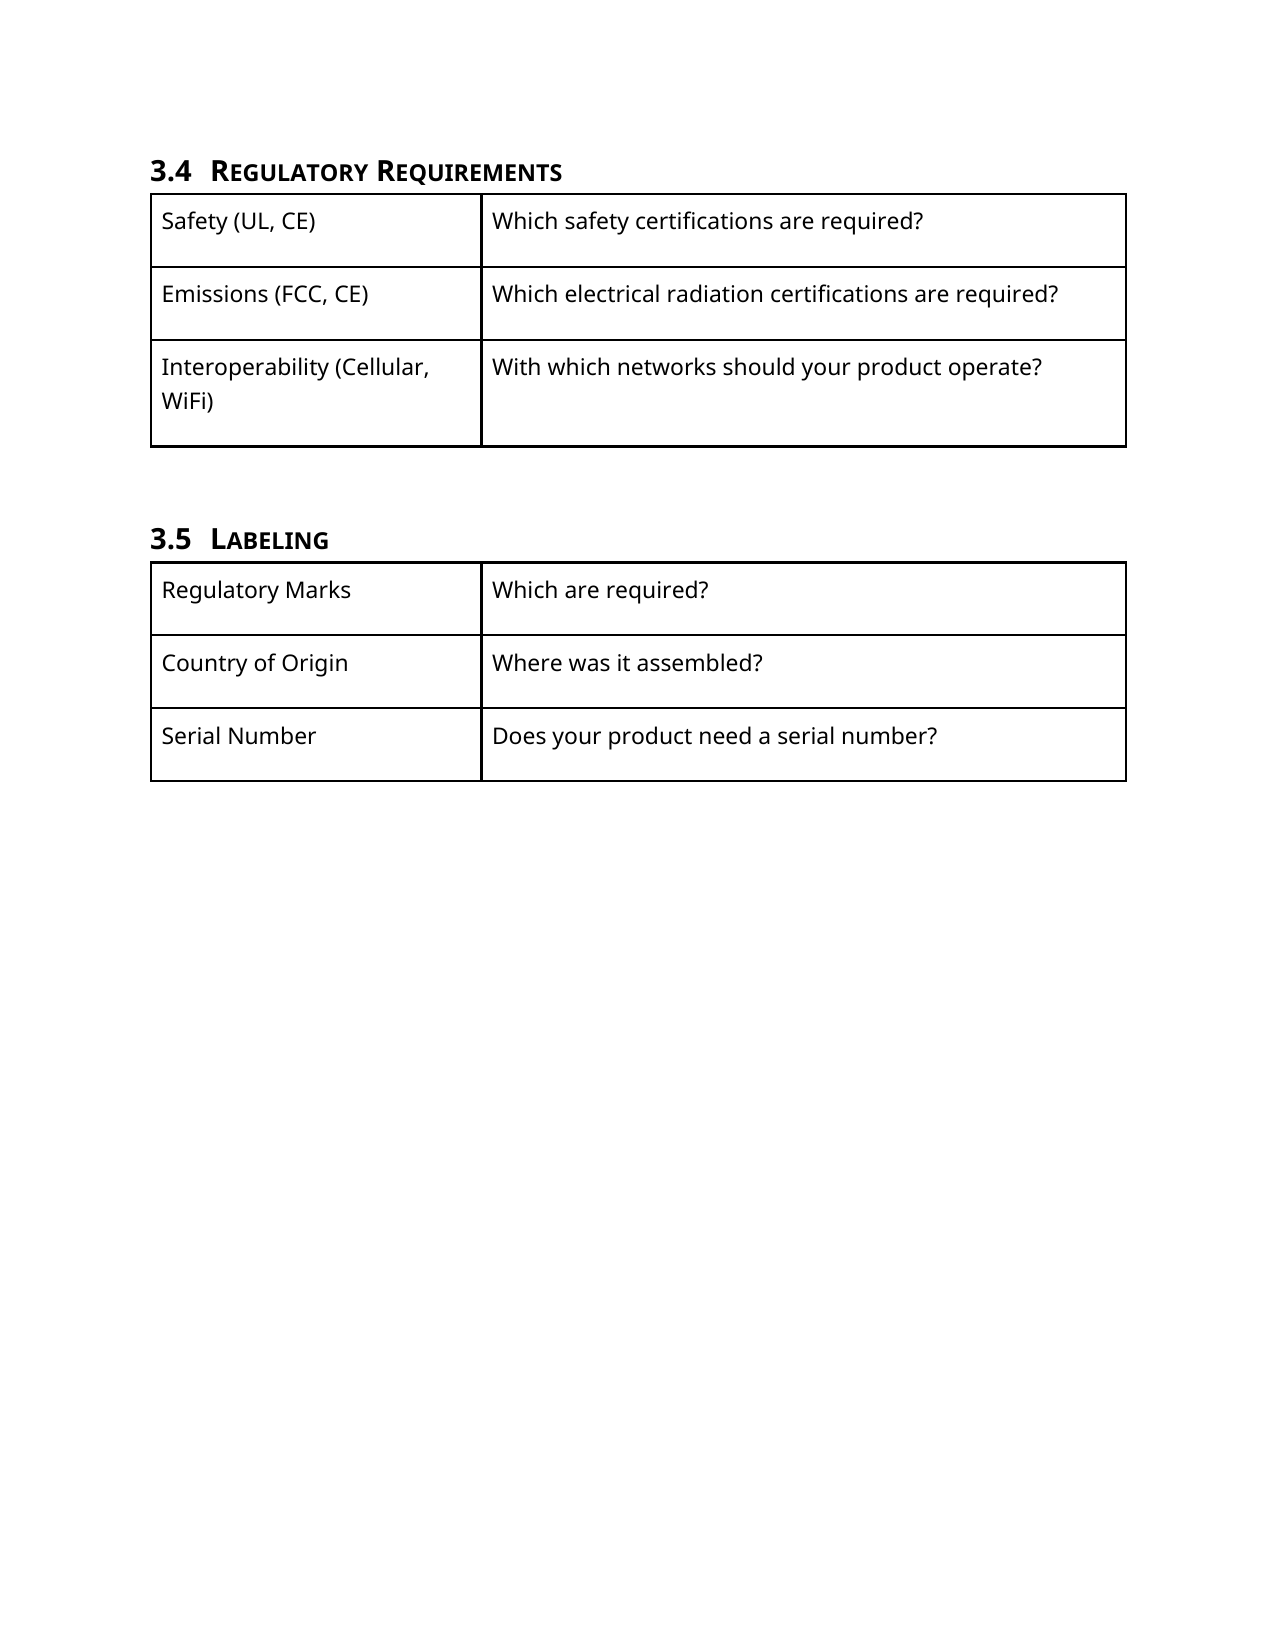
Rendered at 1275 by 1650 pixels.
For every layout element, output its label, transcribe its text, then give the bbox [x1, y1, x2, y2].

table_cell Emissions (FCC, CE) [152, 268, 480, 339]
table_cell Serial Number [152, 709, 480, 780]
table_cell With which networks should your product operate? [483, 341, 1125, 445]
table_header Which safety certifications are required? [483, 195, 1125, 266]
subtitle Regulatory Requirements [150, 150, 1125, 190]
table_cell Interoperability (Cellular, WiFi) [152, 341, 480, 445]
table_header Regulatory Marks [152, 564, 480, 634]
table_cell Which electrical radiation certifications are required? [483, 268, 1125, 339]
subtitle Labeling [150, 519, 1125, 558]
table_cell Country of Origin [152, 636, 480, 707]
table_cell Where was it assembled? [483, 636, 1125, 707]
table_header Which are required? [483, 564, 1125, 634]
table_cell Does your product need a serial number? [483, 709, 1125, 780]
table_header Safety (UL, CE) [152, 195, 480, 266]
